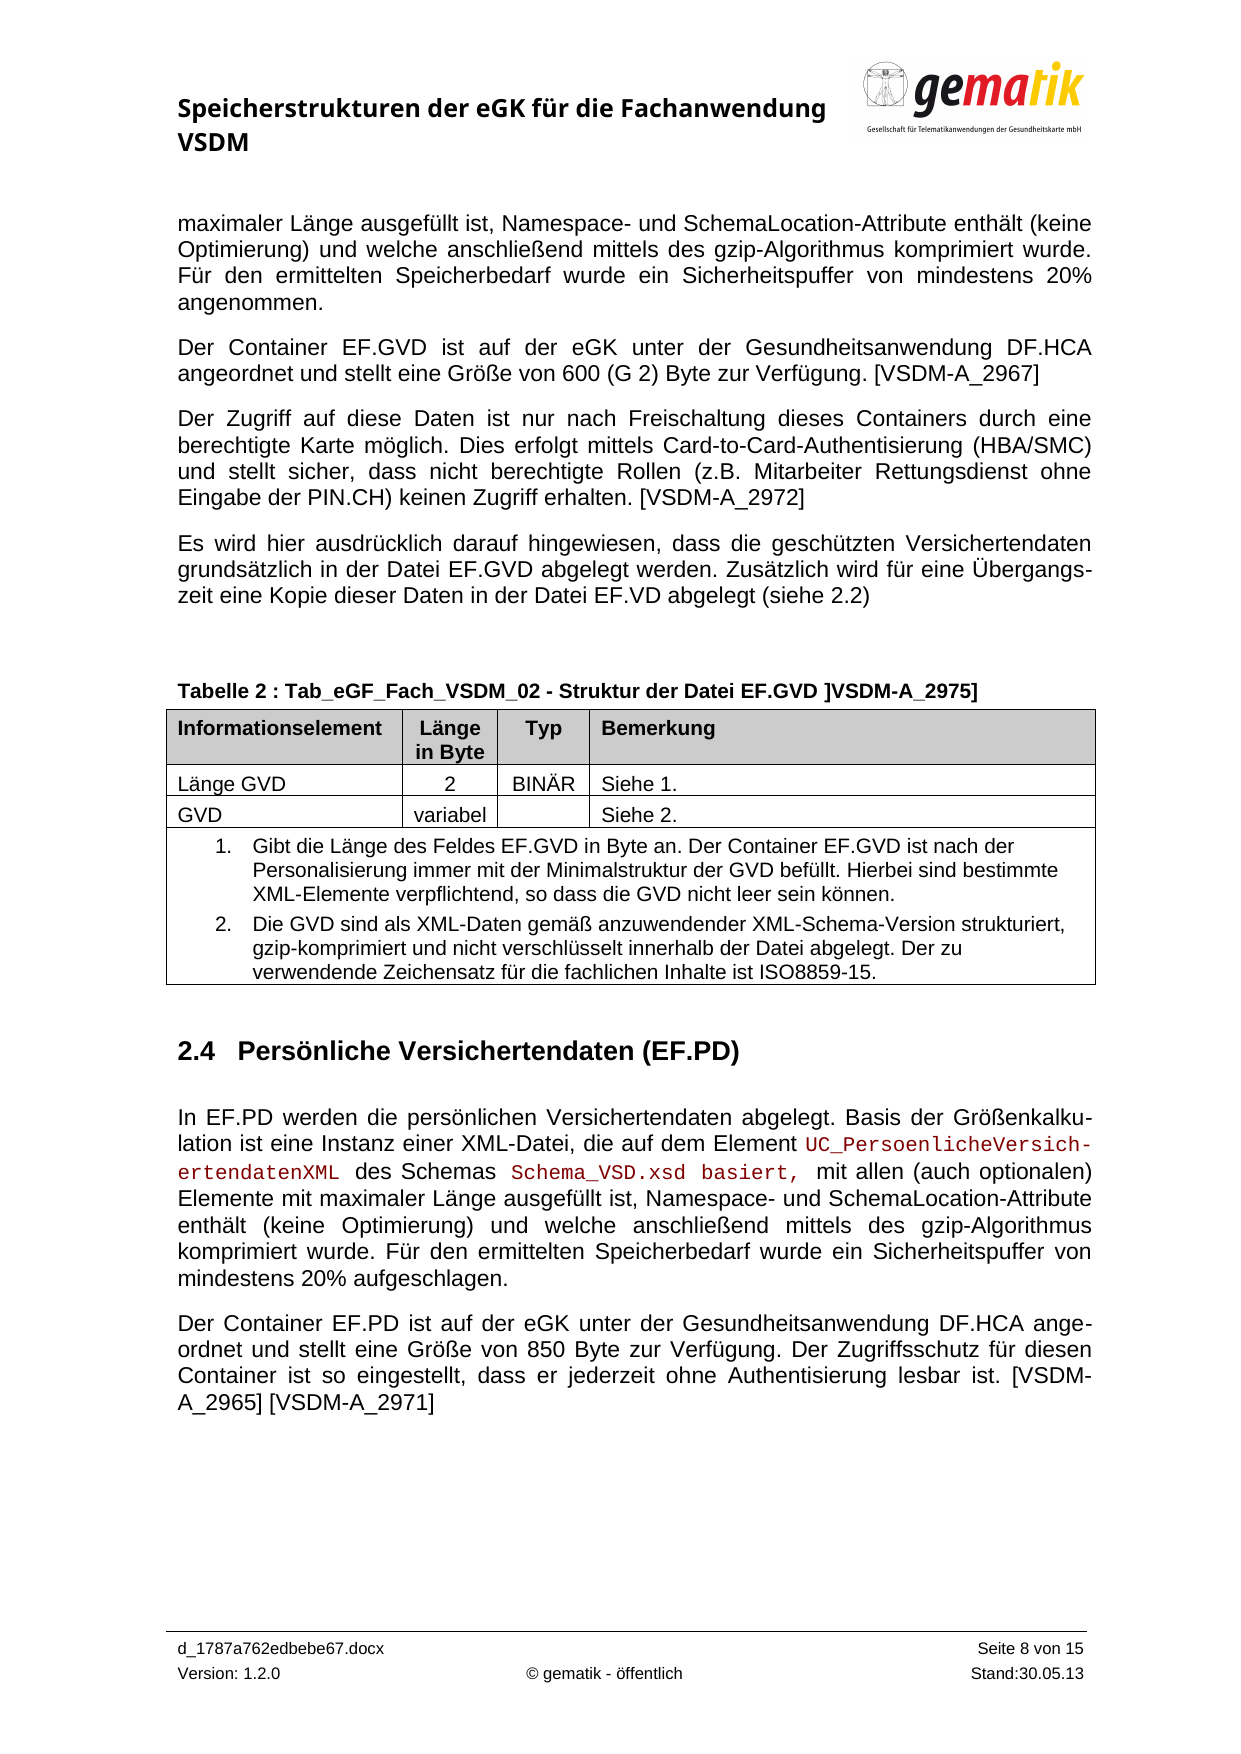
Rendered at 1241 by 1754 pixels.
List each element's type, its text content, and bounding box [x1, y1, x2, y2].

text Der Container EF.PD ist auf der eGK unter der Gesundheitsanwendung DF.HCA angeordnet und stellt eine Größe von 850 Byte zur Verfügung. Der Zugriffsschutz für diesen Container ist so eingestellt, dass er jederzeit ohne Authentisierung lesbar ist. [VSDM-A_2965] [VSDM-A_2971] [177, 1309, 1092, 1415]
table_cell 2 [403, 765, 497, 795]
table_cell GVD [167, 796, 402, 827]
table_header Typ [498, 710, 589, 764]
text Tabelle 2 : Tab_eGF_Fach_VSDM_02 - Struktur der Datei EF.GVD ]VSDM-A_2975] [177, 679, 1092, 703]
table_cell Länge GVD [167, 765, 402, 795]
text Der Container EF.GVD ist auf der eGK unter der Gesundheitsanwendung DF.HCA angeordnet und stellt eine Größe von 600 (G 2) Byte zur Verfügung. [VSDM-A_2967] [177, 334, 1092, 387]
subtitle Persönliche Versichertendaten (EF.PD) [177, 1035, 1092, 1066]
text In EF.PD werden die persönlichen Versichertendaten abgelegt. Basis der Größenkalkulation ist eine Instanz einer XML-Datei, die auf dem Element UC_PersoenlicheVersichertendatenXML des Schemas Schema_VSD.xsd basiert, mit allen (auch optionalen) Elemente mit maximaler Länge ausgefüllt ist, Namespace- und SchemaLocation-Attribute enthält (keine Optimierung) und welche anschließend mittels des gzip-Algorithmus komprimiert wurde. Für den ermittelten Speicherbedarf wurde ein Sicherheitspuffer von mindestens 20% aufgeschlagen. [177, 1104, 1092, 1291]
table_header Bemerkung [590, 710, 1095, 764]
table_cell BINÄR [498, 765, 589, 795]
table_header Informationselement [167, 710, 402, 764]
text Es wird hier ausdrücklich darauf hingewiesen, dass die geschützten Versichertendaten grundsätzlich in der Datei EF.GVD abgelegt werden. Zusätzlich wird für eine Übergangszeit eine Kopie dieser Daten in der Datei EF.VD abgelegt (siehe 2.2) [177, 529, 1092, 608]
table_cell Siehe 2. [590, 796, 1095, 827]
table_cell variabel [403, 796, 497, 827]
picture [854, 56, 1087, 143]
table_header Länge in Byte [403, 710, 497, 764]
text Der Zugriff auf diese Daten ist nur nach Freischaltung dieses Containers durch eine berechtigte Karte möglich. Dies erfolgt mittels Card-to-Card-Authentisierung (HBA/SMC) und stellt sicher, dass nicht berechtigte Rollen (z.B. Mitarbeiter Rettungsdienst ohne Eingabe der PIN.CH) keinen Zugriff erhalten. [VSDM-A_2972] [177, 405, 1092, 511]
table_cell Siehe 1. [590, 765, 1095, 795]
table_cell [498, 796, 589, 827]
table_cell Gibt die Länge des Feldes EF.GVD in Byte an. Der Container EF.GVD ist nach der Personalisierung immer mit der Minimalstruktur der GVD befüllt. Hierbei sind bestimmte XML-Elemente verpflichtend, so dass die GVD nicht leer sein können. Die GVD sind als XML-Daten gemäß anzuwendender XML-Schema-Version strukturiert, gzip-komprimiert und nicht verschlüsselt innerhalb der Datei abgelegt. Der zu verwendende Zeichensatz für die fachlichen Inhalte ist ISO8859-15. [167, 828, 1095, 984]
